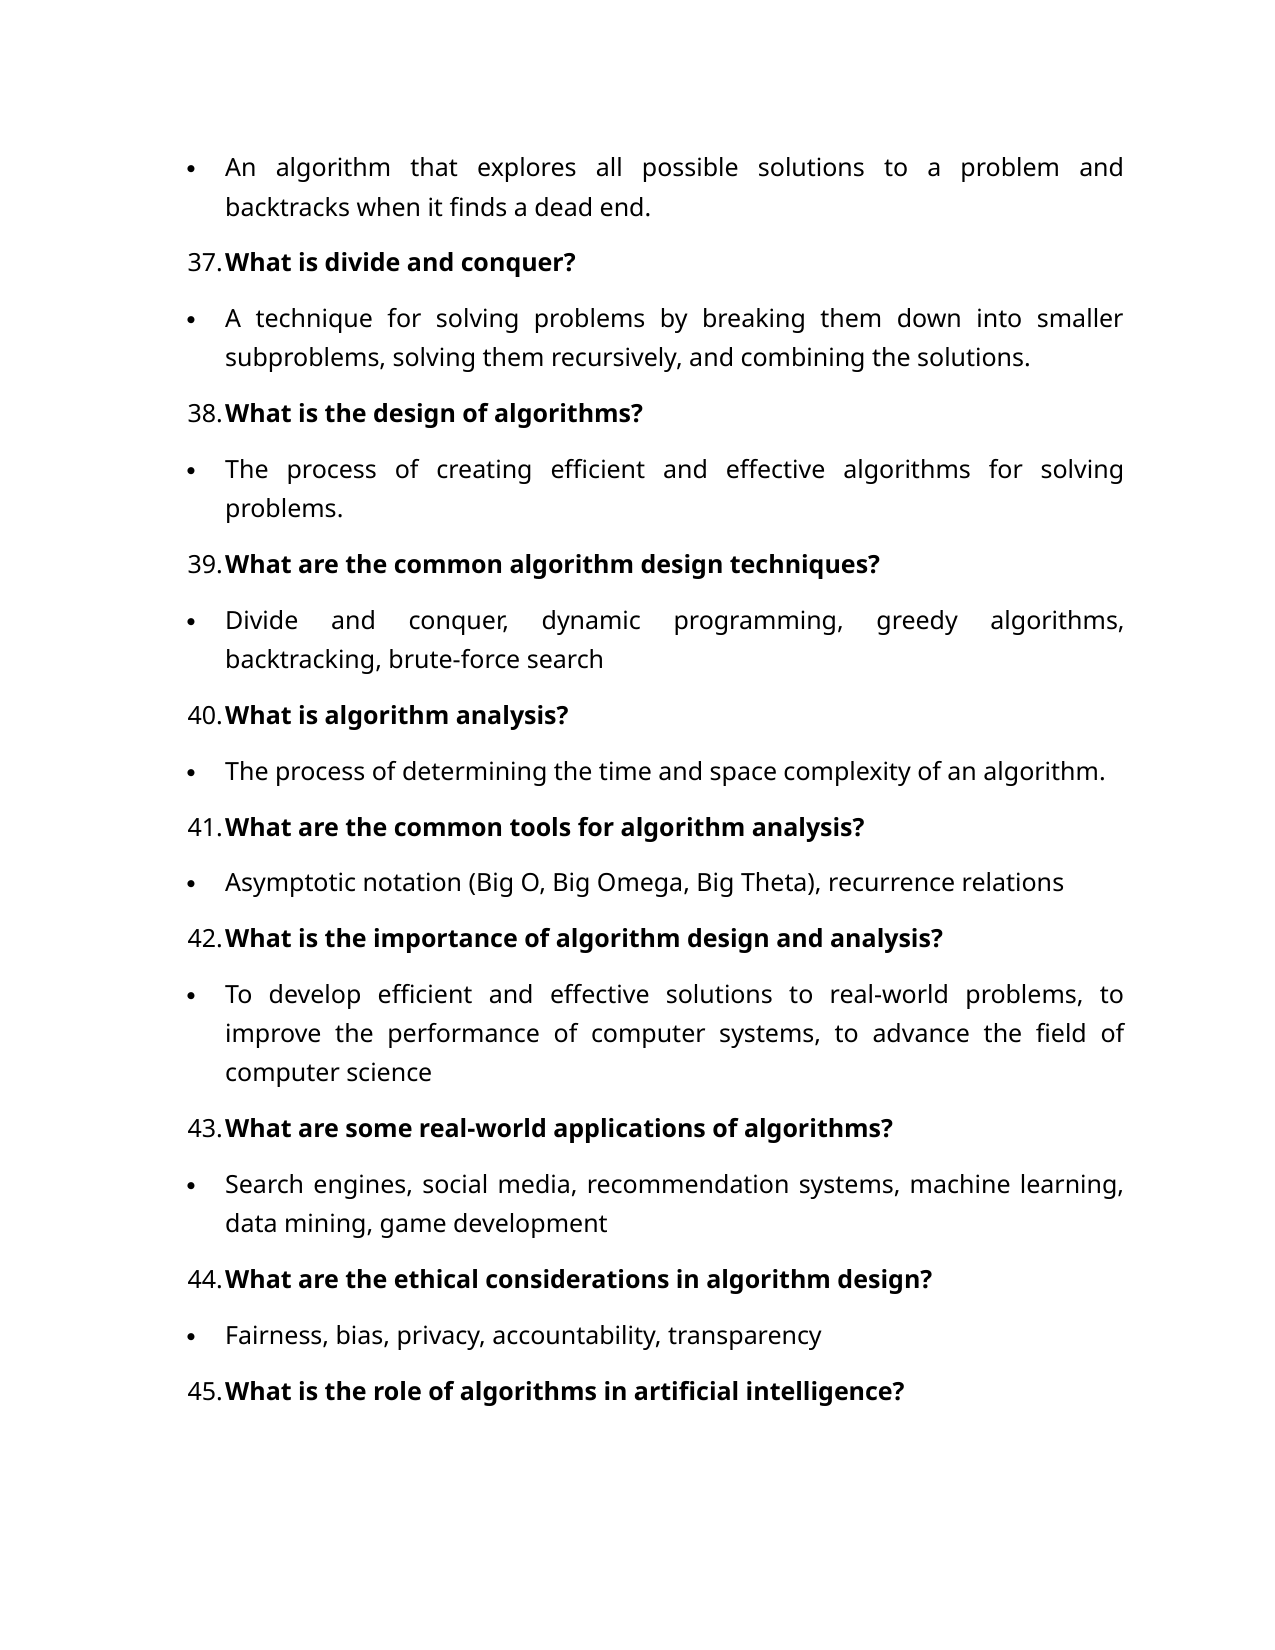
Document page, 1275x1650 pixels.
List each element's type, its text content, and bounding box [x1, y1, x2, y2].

list What is the design of algorithms? [187, 396, 1125, 430]
list The process of creating efficient and effective algorithms for solving problems. [187, 452, 1125, 525]
list What are the common algorithm design techniques? [187, 547, 1125, 581]
list What is the role of algorithms in artificial intelligence? [187, 1373, 1125, 1407]
list To develop efficient and effective solutions to real-world problems, to improve the performance of computer systems, to advance the field of computer science [187, 977, 1125, 1089]
list An algorithm that explores all possible solutions to a problem and backtracks when it finds a dead end. [187, 150, 1125, 223]
list The process of determining the time and space complexity of an algorithm. [187, 753, 1125, 787]
list What is the importance of algorithm design and analysis? [187, 921, 1125, 955]
list Search engines, social media, recommendation systems, machine learning, data mining, game development [187, 1167, 1125, 1240]
list What is algorithm analysis? [187, 697, 1125, 732]
list What are the common tools for algorithm analysis? [187, 809, 1125, 843]
list A technique for solving problems by breaking them down into smaller subproblems, solving them recursively, and combining the solutions. [187, 301, 1125, 374]
list What are the ethical considerations in algorithm design? [187, 1262, 1125, 1296]
list What is divide and conquer? [187, 245, 1125, 279]
list Fairness, bias, privacy, accountability, transparency [187, 1317, 1125, 1352]
list Asymptotic notation (Big O, Big Omega, Big Theta), recurrence relations [187, 865, 1125, 899]
list Divide and conquer, dynamic programming, greedy algorithms, backtracking, brute-force search [187, 602, 1125, 676]
list What are some real-world applications of algorithms? [187, 1111, 1125, 1145]
